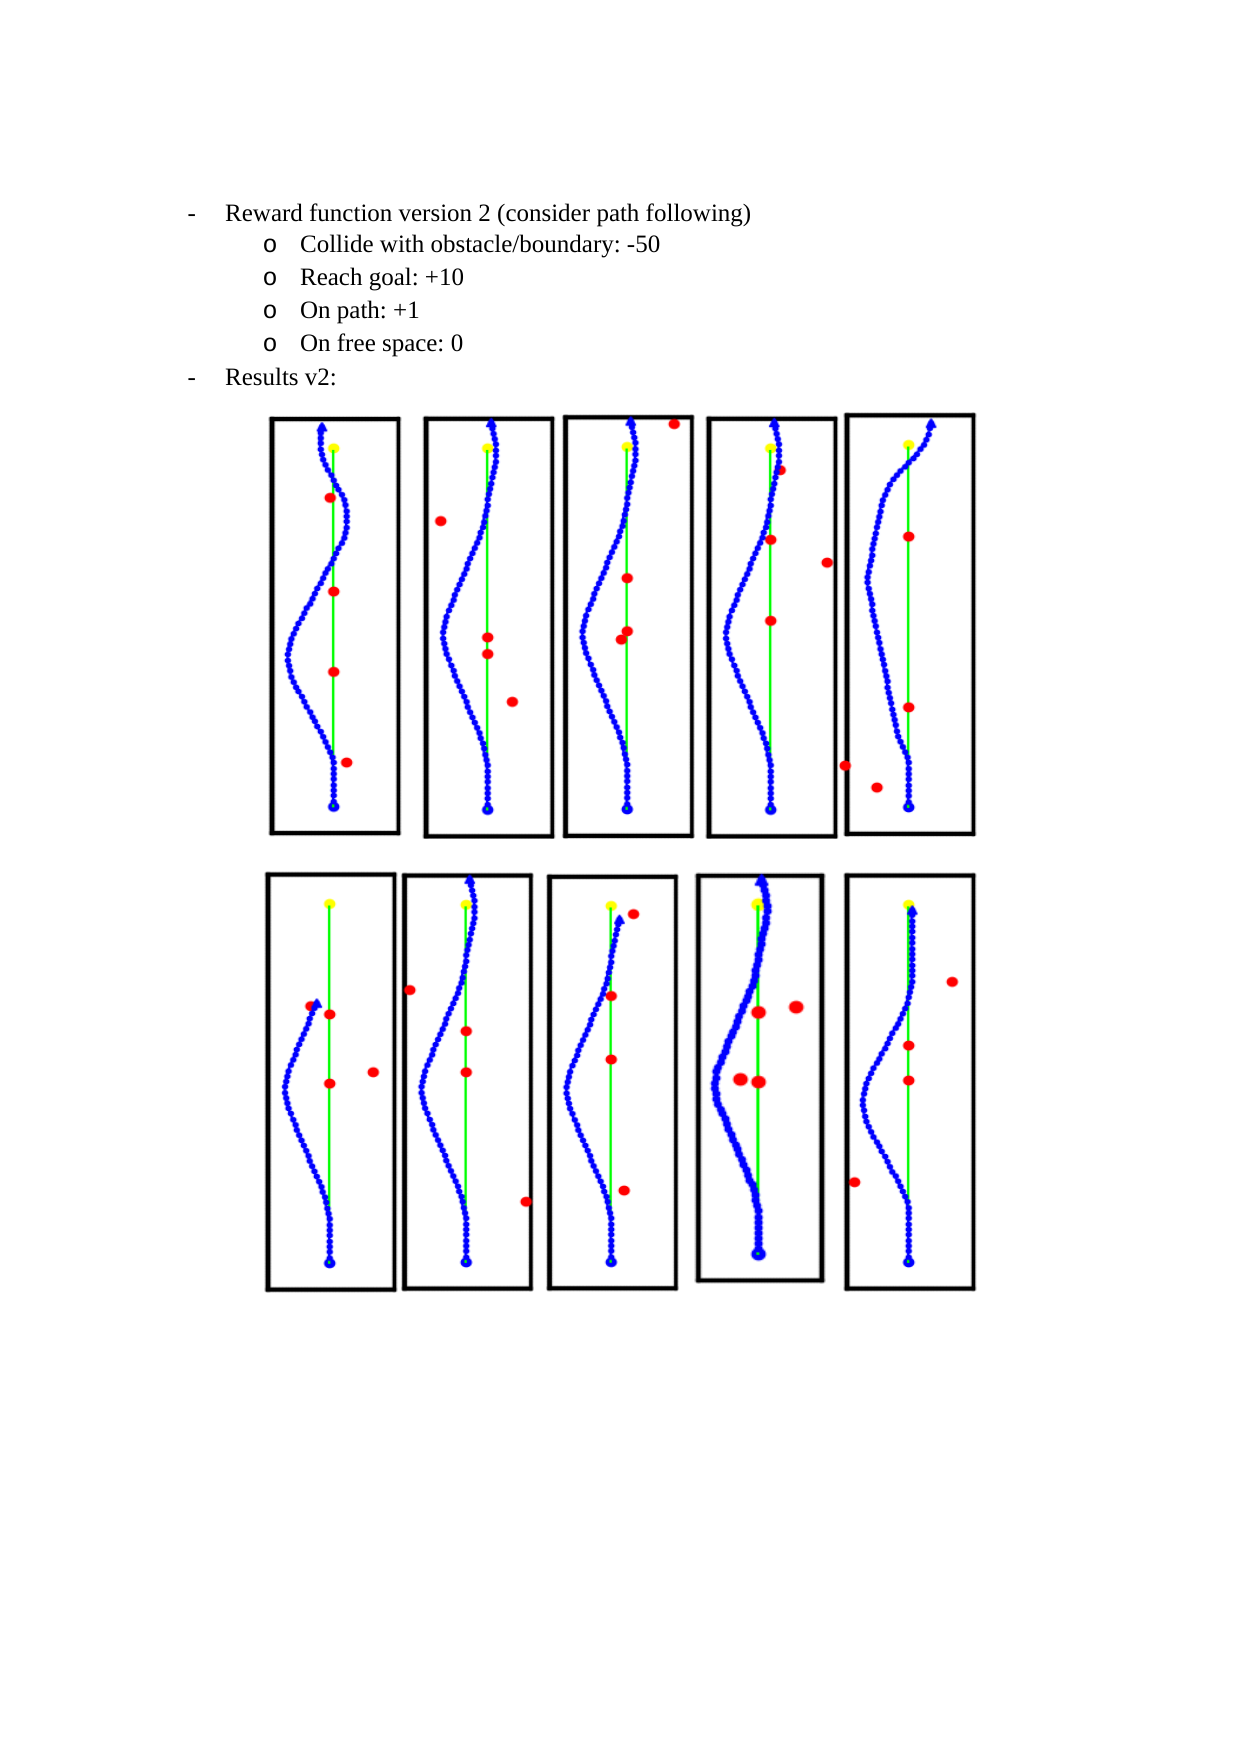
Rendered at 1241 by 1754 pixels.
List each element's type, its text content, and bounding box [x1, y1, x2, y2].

picture [259, 857, 981, 1294]
list Reward function version 2 (consider path following) [187, 198, 1090, 226]
list Results v2: [187, 362, 1090, 390]
picture [258, 409, 982, 839]
list On free space: 0 [262, 328, 1090, 359]
list On path: +1 [262, 295, 1090, 326]
list Collide with obstacle/boundary: -50 [262, 229, 1090, 259]
list Reach goal: +10 [262, 262, 1090, 293]
